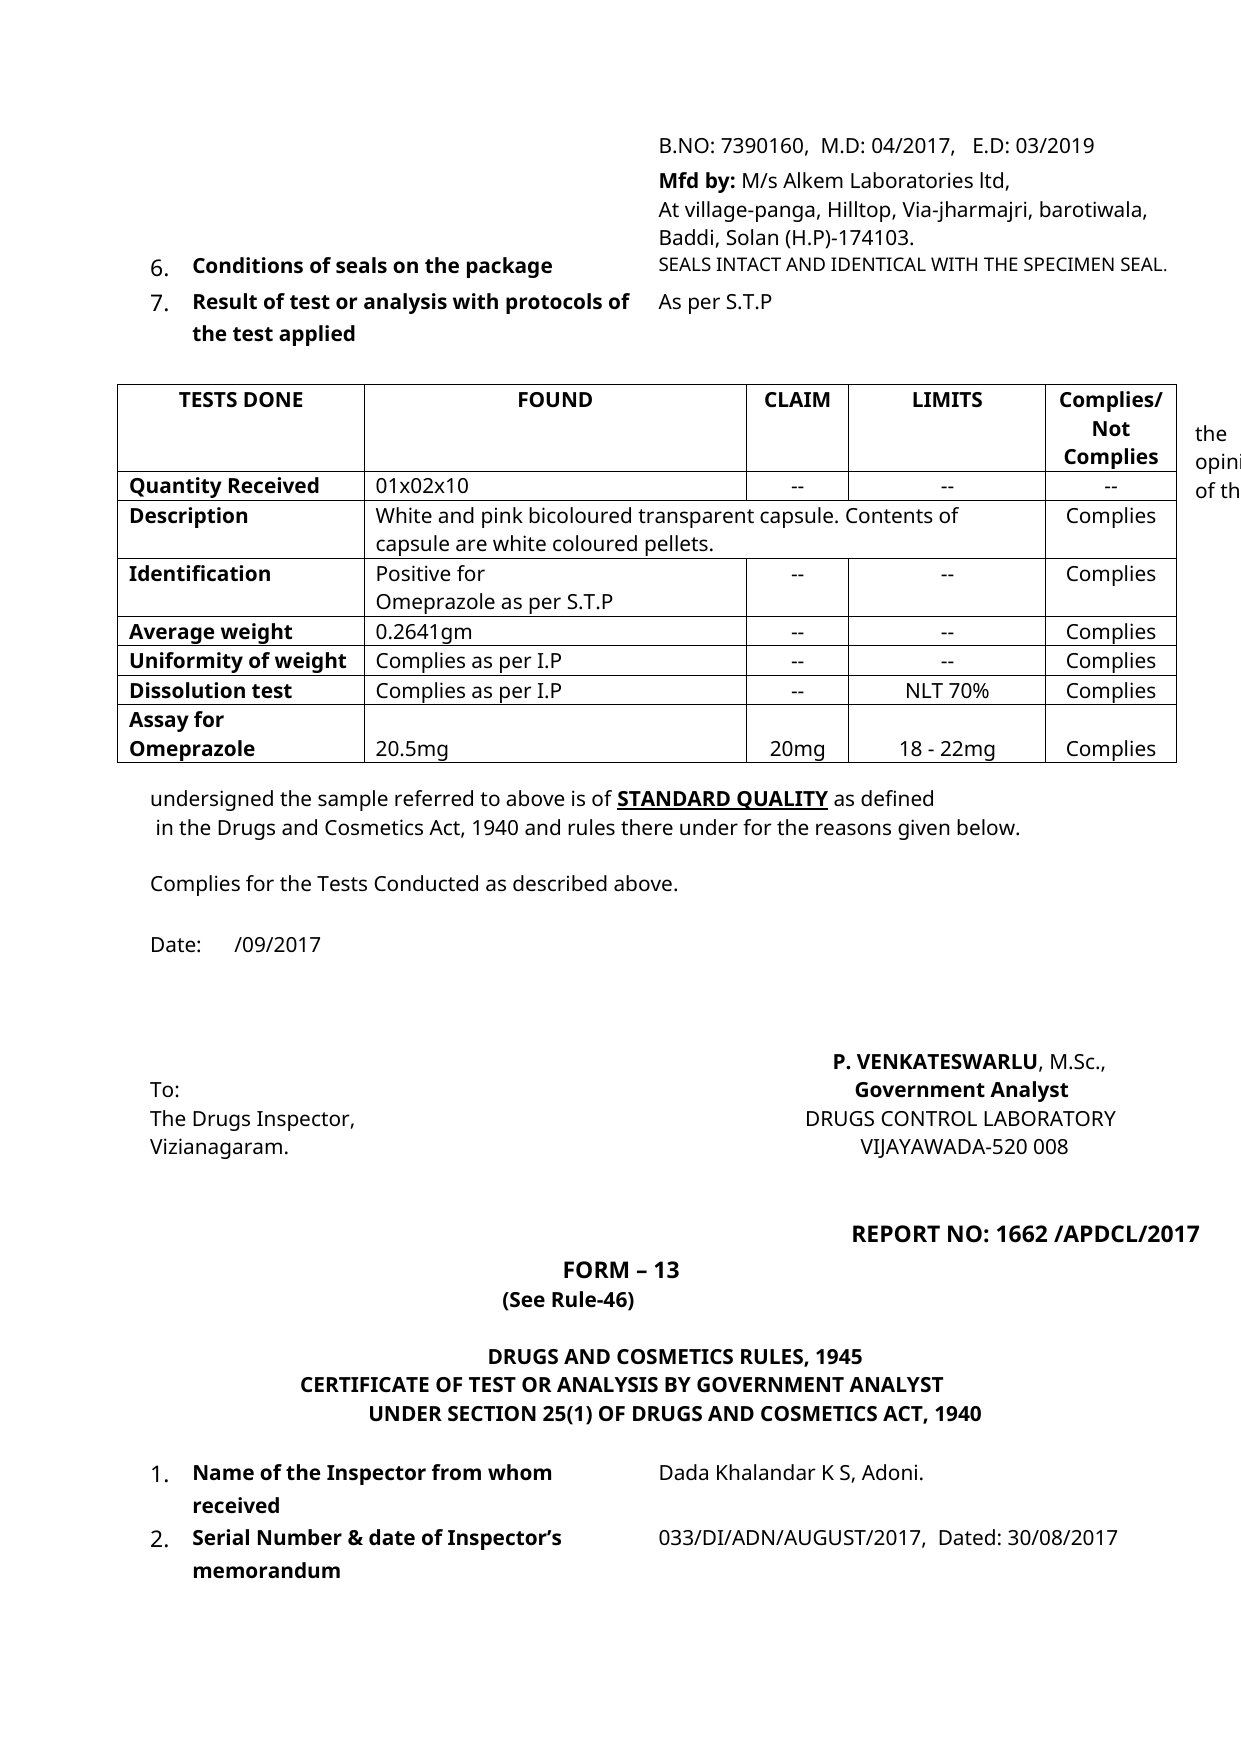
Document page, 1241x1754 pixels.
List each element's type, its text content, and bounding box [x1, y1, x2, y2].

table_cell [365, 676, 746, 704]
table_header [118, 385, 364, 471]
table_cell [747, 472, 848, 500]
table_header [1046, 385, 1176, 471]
text P. VENKATESWARLU, M.Sc., [150, 1047, 1200, 1076]
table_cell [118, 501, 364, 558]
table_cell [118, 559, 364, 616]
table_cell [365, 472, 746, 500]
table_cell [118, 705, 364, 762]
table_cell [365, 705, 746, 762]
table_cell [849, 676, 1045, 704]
text FORM – 13 [525, 1254, 1200, 1285]
text Vizianagaram. VIJAYAWADA-520 008 [150, 1132, 1200, 1161]
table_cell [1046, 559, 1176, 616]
text in the Drugs and Cosmetics Act, 1940 and rules there under for the reasons given below. [150, 813, 1240, 841]
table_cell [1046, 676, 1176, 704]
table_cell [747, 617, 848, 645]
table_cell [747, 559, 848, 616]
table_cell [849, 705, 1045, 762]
text Complies for the Tests Conducted as described above. [150, 869, 1240, 898]
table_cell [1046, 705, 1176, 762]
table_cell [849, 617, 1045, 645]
text CERTIFICATE OF TEST OR ANALYSIS BY GOVERNMENT ANALYST [225, 1370, 1200, 1399]
text UNDER SECTION 25(1) OF DRUGS AND COSMETICS ACT, 1940 [150, 1399, 1200, 1427]
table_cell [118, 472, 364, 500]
text The Drugs Inspector, DRUGS CONTROL LABORATORY [150, 1104, 1200, 1132]
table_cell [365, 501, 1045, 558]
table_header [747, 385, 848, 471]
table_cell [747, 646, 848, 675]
text To: Government Analyst [150, 1076, 1200, 1104]
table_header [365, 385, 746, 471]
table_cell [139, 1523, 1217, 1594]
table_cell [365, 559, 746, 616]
text (See Rule-46) [150, 1285, 1200, 1313]
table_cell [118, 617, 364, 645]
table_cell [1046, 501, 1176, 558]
text DRUGS AND COSMETICS RULES, 1945 [150, 1342, 1200, 1370]
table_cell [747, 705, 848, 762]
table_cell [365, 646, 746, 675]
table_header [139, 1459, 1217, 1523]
text Date: /09/2017 [150, 931, 1240, 959]
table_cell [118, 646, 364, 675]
text In the opinion of the undersigned the sample referred to above is of STANDARD QUALITY as defined [150, 390, 1240, 813]
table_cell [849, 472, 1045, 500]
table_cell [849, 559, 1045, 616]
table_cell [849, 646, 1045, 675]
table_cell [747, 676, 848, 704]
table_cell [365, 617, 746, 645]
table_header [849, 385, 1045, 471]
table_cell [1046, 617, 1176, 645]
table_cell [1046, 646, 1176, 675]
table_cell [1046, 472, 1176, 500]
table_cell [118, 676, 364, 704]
text REPORT NO: 1662 /APDCL/2017 [150, 1218, 1200, 1249]
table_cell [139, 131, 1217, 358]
